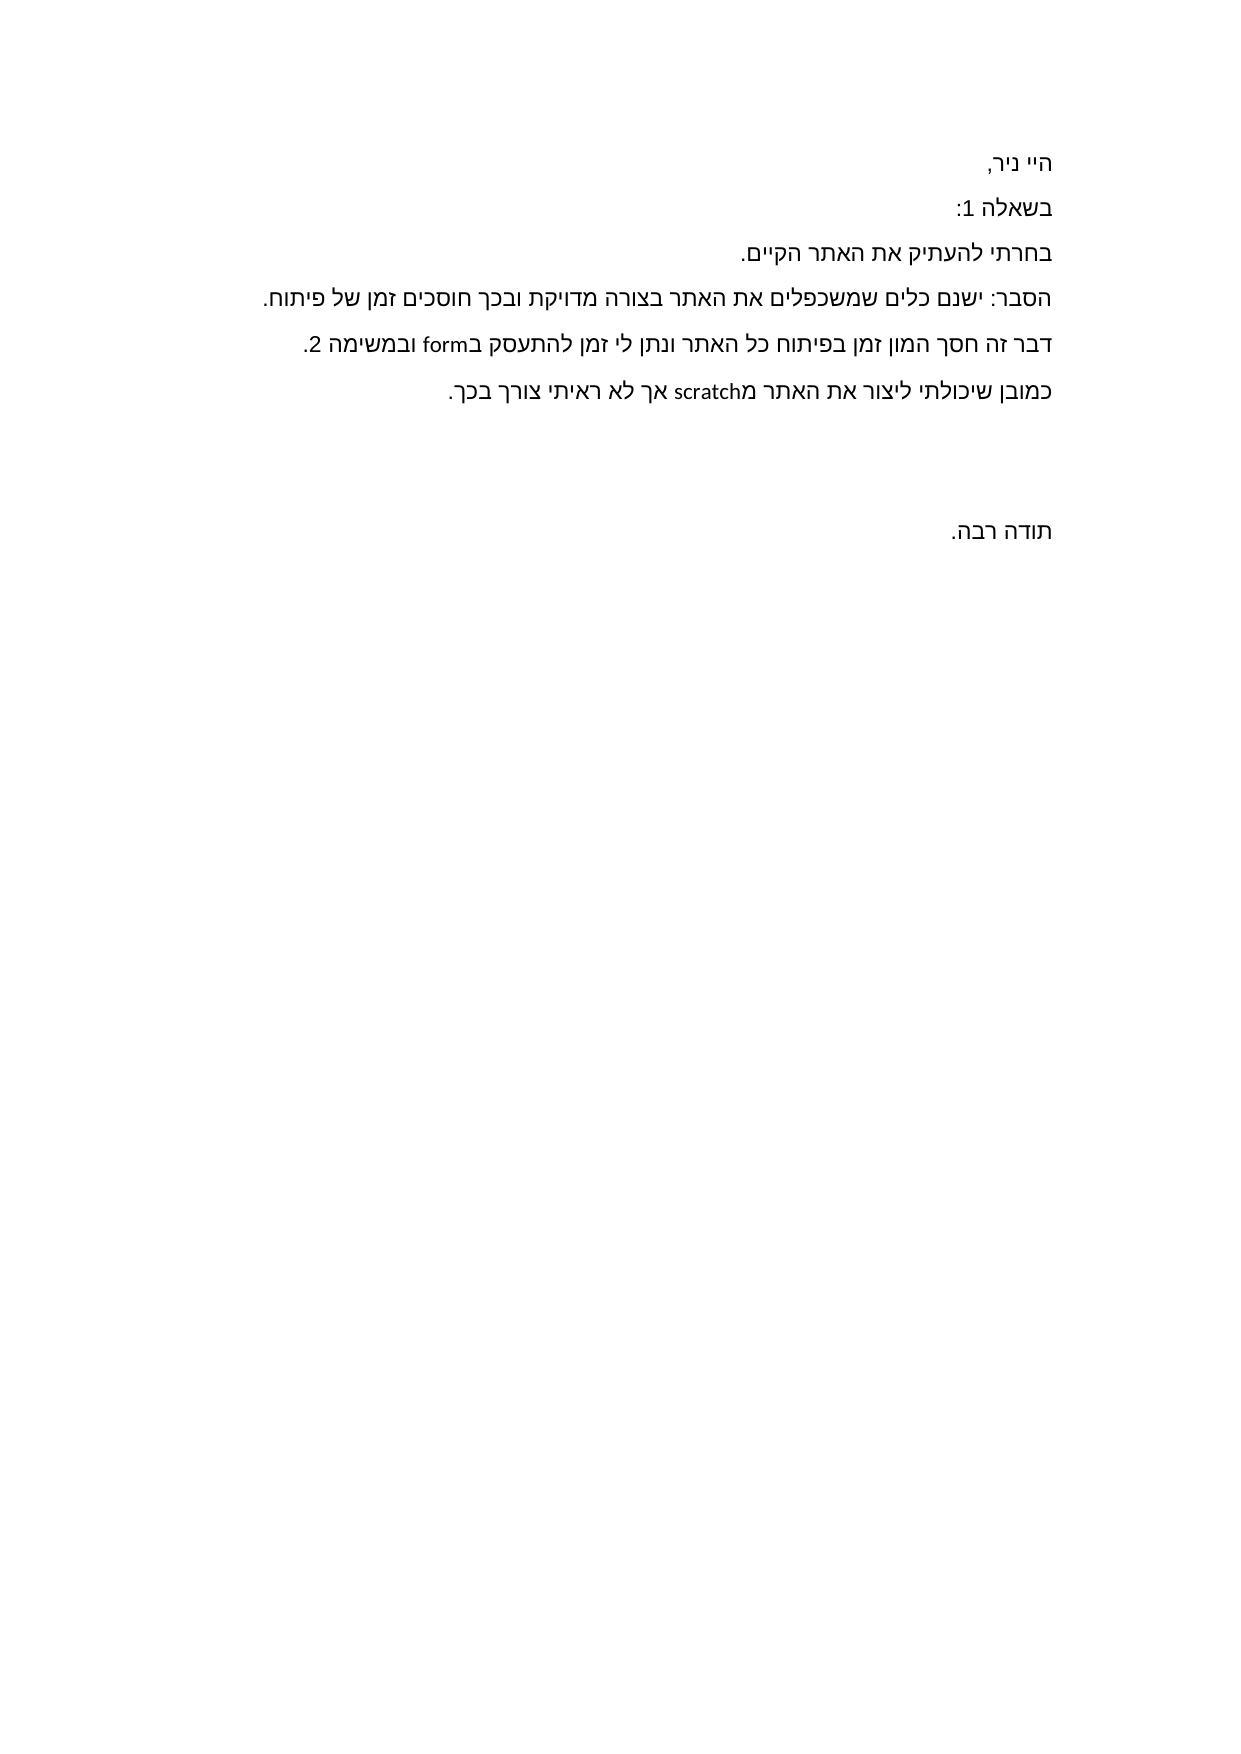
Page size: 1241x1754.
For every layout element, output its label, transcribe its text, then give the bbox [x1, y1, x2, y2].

text הסבר: ישנם כלים שמשכפלים את האתר בצורה מדויקת ובכך חוסכים זמן של פיתוח. [187, 285, 1053, 312]
text היי ניר, [187, 150, 1053, 176]
text תודה רבה. [187, 518, 1053, 544]
text בחרתי להעתיק את האתר הקיים. [187, 240, 1053, 267]
text בשאלה 1: [187, 195, 1053, 221]
text דבר זה חסך המון זמן בפיתוח כל האתר ונתן לי זמן להתעסק בform ובמשימה 2. [187, 330, 1053, 358]
text כמובן שיכולתי ליצור את האתר מscratch אך לא ראיתי צורך בכך. [187, 377, 1053, 405]
